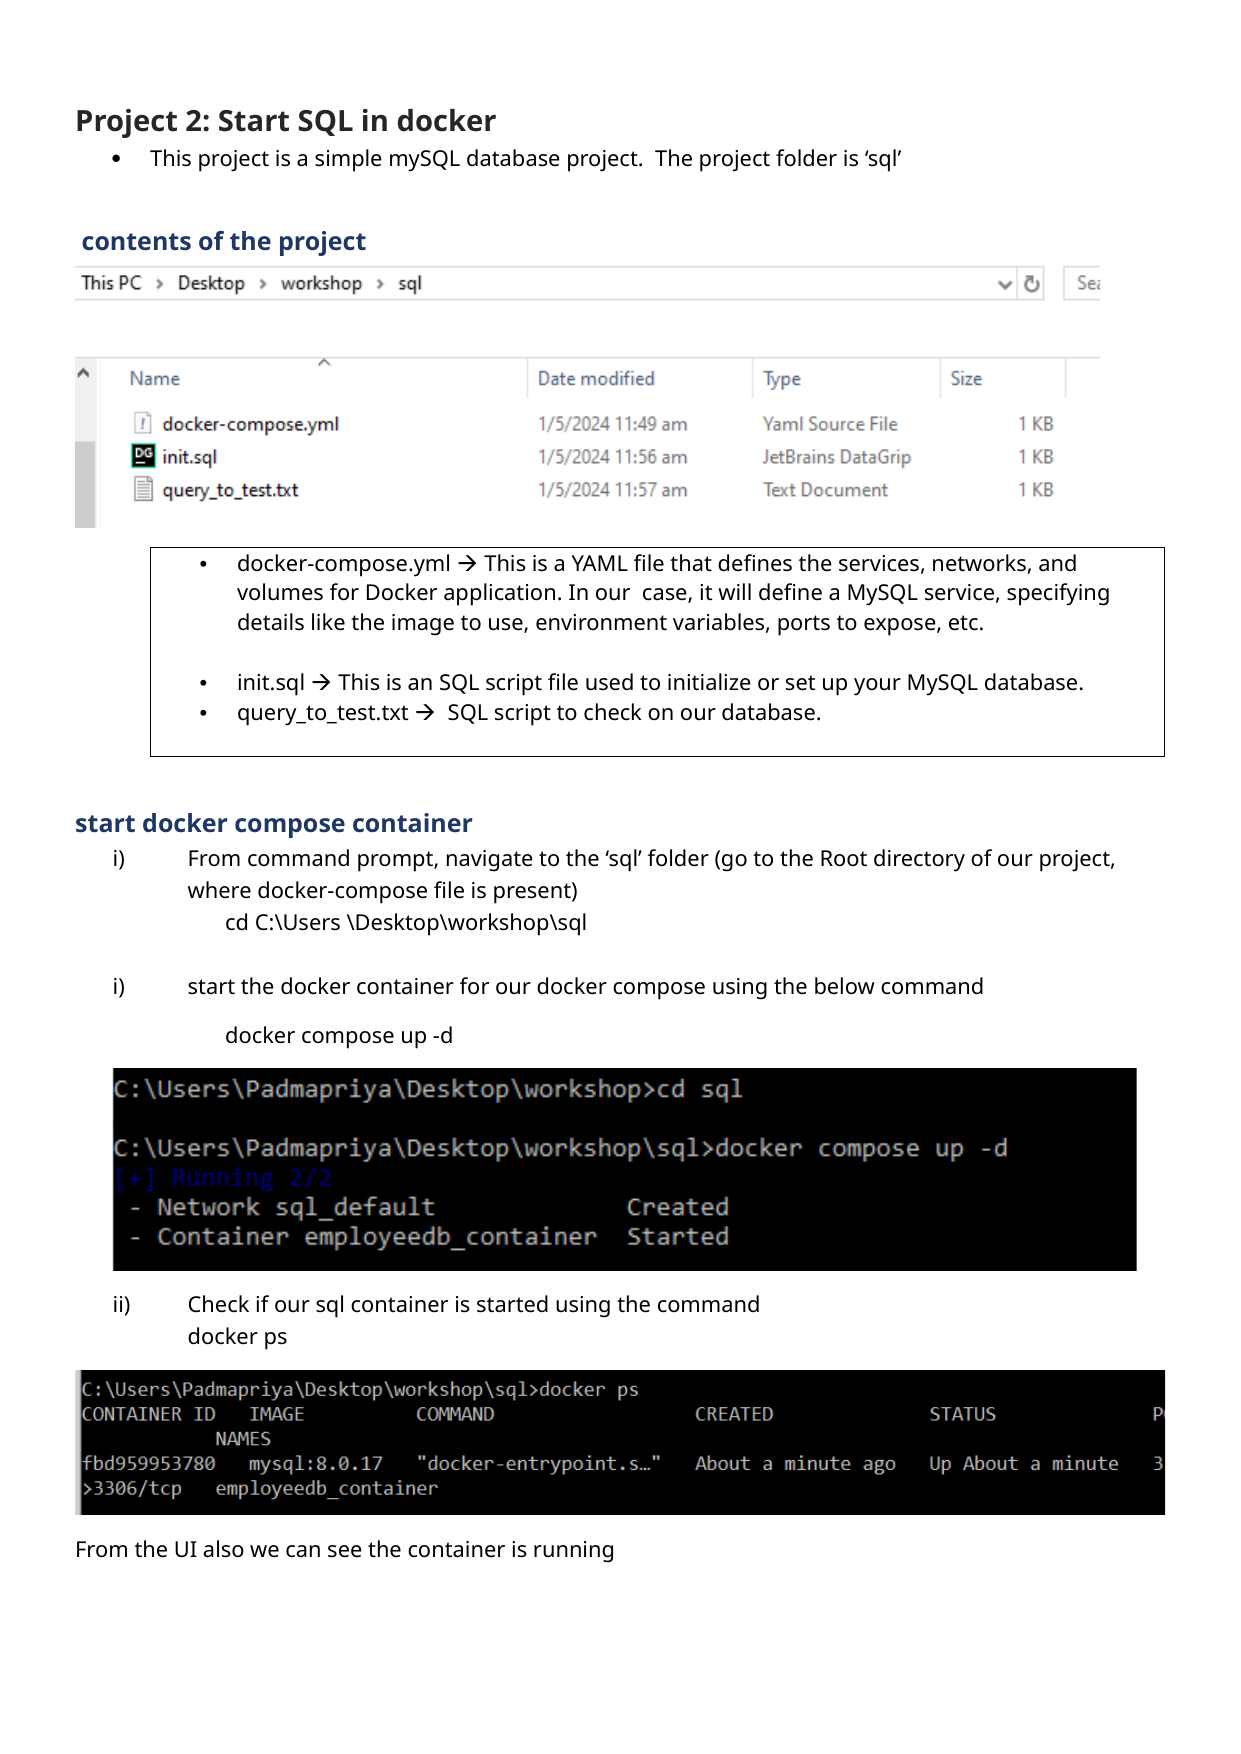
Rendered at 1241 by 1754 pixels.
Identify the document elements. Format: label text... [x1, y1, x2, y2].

picture [112, 1068, 1137, 1271]
table_header docker-compose.yml This is a YAML file that defines the services, networks, and volumes for Docker application. In our case, it will define a MySQL service, specifying details like the image to use, environment variables, ports to expose, etc. init.sql This is an SQL script file used to initialize or set up your MySQL database. query_to_test.txt SQL script to check on our database. [151, 548, 1164, 756]
list This project is a simple mySQL database project. The project folder is ‘sql’ [112, 143, 1165, 173]
subtitle start docker compose container [75, 806, 1165, 840]
picture [75, 260, 1100, 528]
list cd C:\Users \Desktop\workshop\sql [225, 907, 1165, 937]
list From command prompt, navigate to the ‘sql’ folder (go to the Root directory of our project, where docker-compose file is present) [112, 843, 1165, 904]
list docker ps [187, 1321, 1165, 1351]
list Check if our sql container is started using the command [112, 1289, 1165, 1319]
subtitle Project 2: Start SQL in docker [75, 100, 1165, 140]
text From the UI also we can see the container is running [75, 1534, 1165, 1563]
text docker compose up -d [187, 1020, 1165, 1049]
subtitle contents of the project [75, 224, 1165, 258]
picture [75, 1370, 1166, 1515]
list start the docker container for our docker compose using the below command [112, 971, 1165, 1001]
